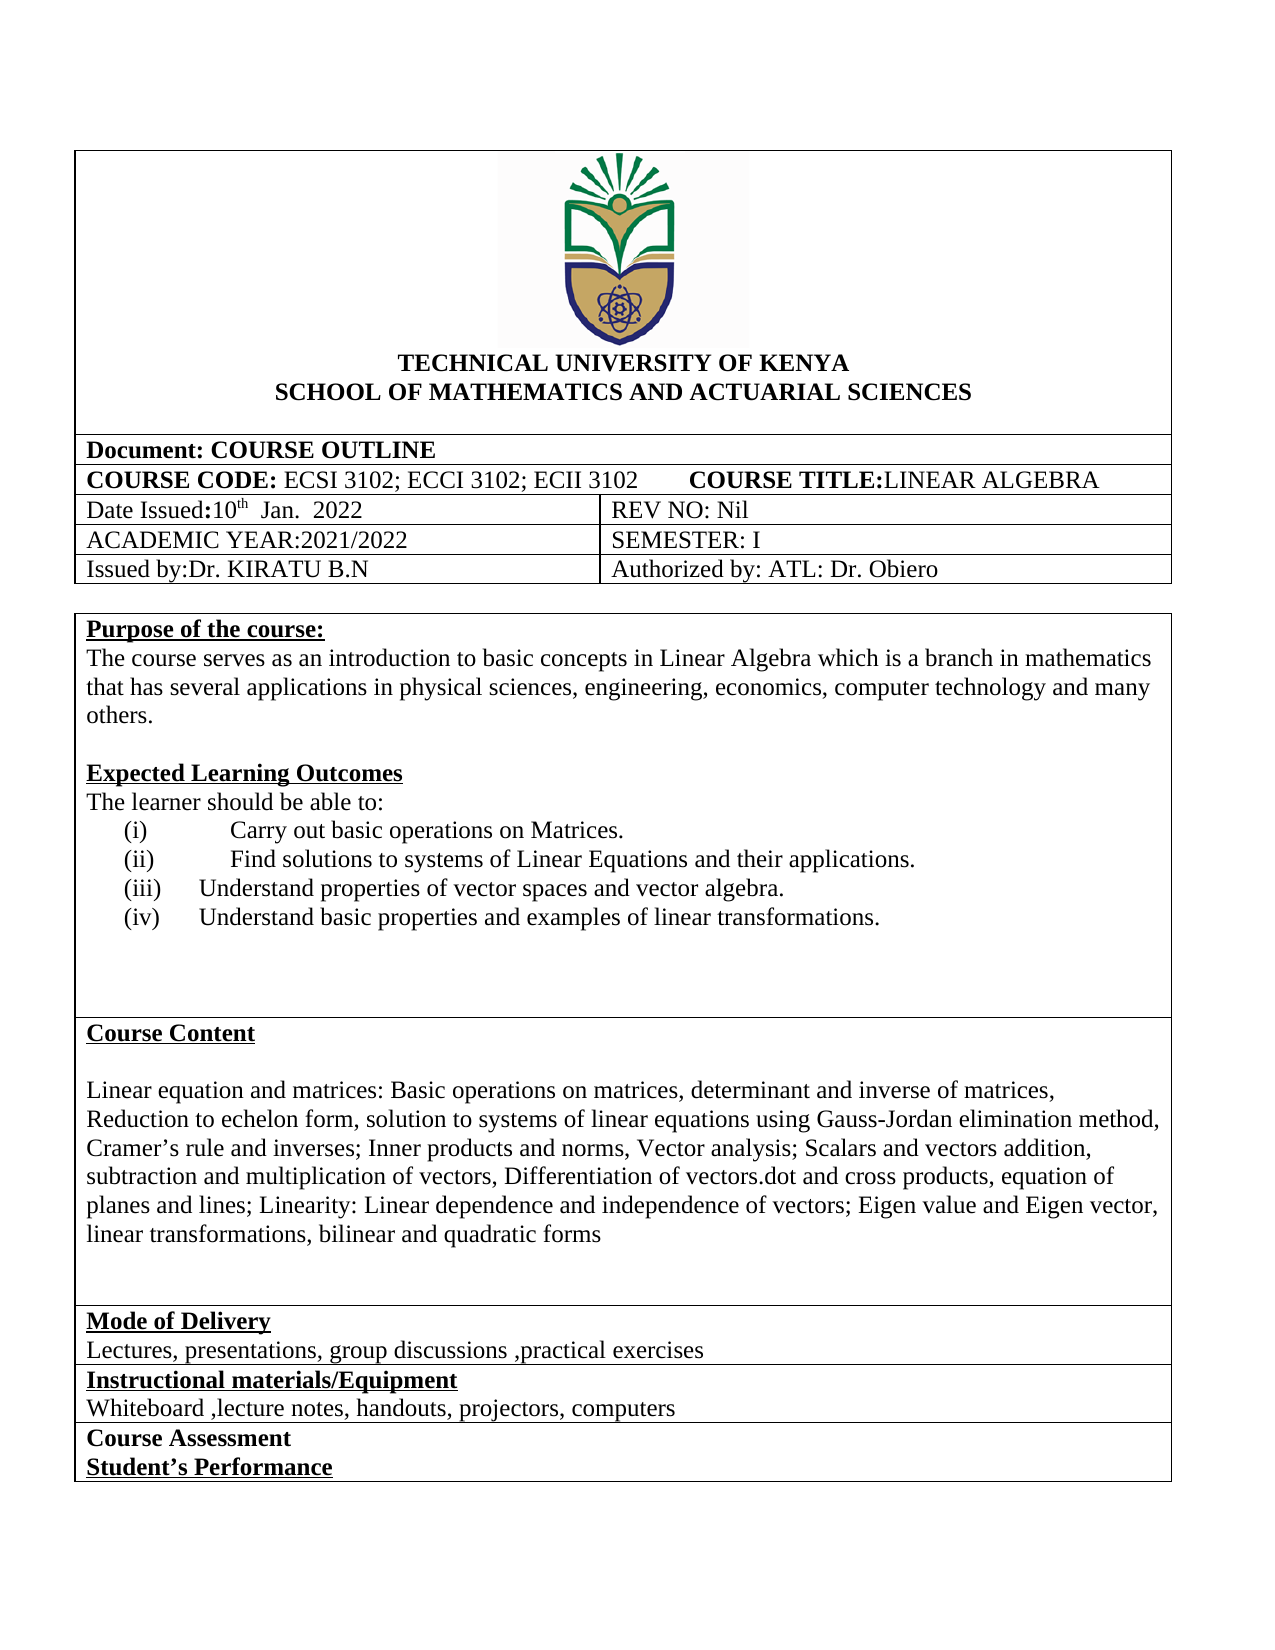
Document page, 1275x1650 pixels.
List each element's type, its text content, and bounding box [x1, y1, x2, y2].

table_cell COURSE CODE: ECSI 3102; ECCI 3102; ECII 3102 COURSE TITLE:LINEAR ALGEBRA [76, 465, 1171, 494]
table_cell SEMESTER: I [601, 525, 1171, 553]
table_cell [76, 1423, 1171, 1481]
table_cell Instructional materials/Equipment Whiteboard ,lecture notes, handouts, projectors, computers [76, 1365, 1171, 1422]
table_cell Document: COURSE OUTLINE [76, 435, 1171, 464]
table_cell Course Content Linear equation and matrices: Basic operations on matrices, determinant and inverse of matrices, Reduction to echelon form, solution to systems of linear equations using Gauss-Jordan elimination method, Cramer’s rule and inverses; Inner products and norms, Vector analysis; Scalars and vectors addition, subtraction and multiplication of vectors, Differentiation of vectors.dot and cross products, equation of planes and lines; Linearity: Linear dependence and independence of vectors; Eigen value and Eigen vector, linear transformations, bilinear and quadratic forms [76, 1018, 1171, 1305]
table_cell REV NO: Nil [601, 495, 1171, 524]
table_cell Date Issued:10th Jan. 2022 [76, 495, 599, 524]
table_cell Issued by:Dr. KIRATU B.N [76, 555, 599, 583]
picture [497, 151, 750, 348]
table_cell ACADEMIC YEAR:2021/2022 [76, 525, 599, 553]
table_header TECHNICAL UNIVERSITY OF KENYA SCHOOL OF MATHEMATICS AND ACTUARIAL SCIENCES [76, 151, 1171, 434]
table_cell Authorized by: ATL: Dr. Obiero [601, 555, 1171, 583]
table_header Purpose of the course: The course serves as an introduction to basic concepts in Linear Algebra which is a branch in mathematics that has several applications in physical sciences, engineering, economics, computer technology and many others. Expected Learning Outcomes The learner should be able to: Carry out basic operations on Matrices. Find solutions to systems of Linear Equations and their applications. Understand properties of vector spaces and vector algebra. Understand basic properties and examples of linear transformations. [76, 614, 1171, 1017]
table_cell Mode of Delivery Lectures, presentations, group discussions ,practical exercises [76, 1306, 1171, 1364]
